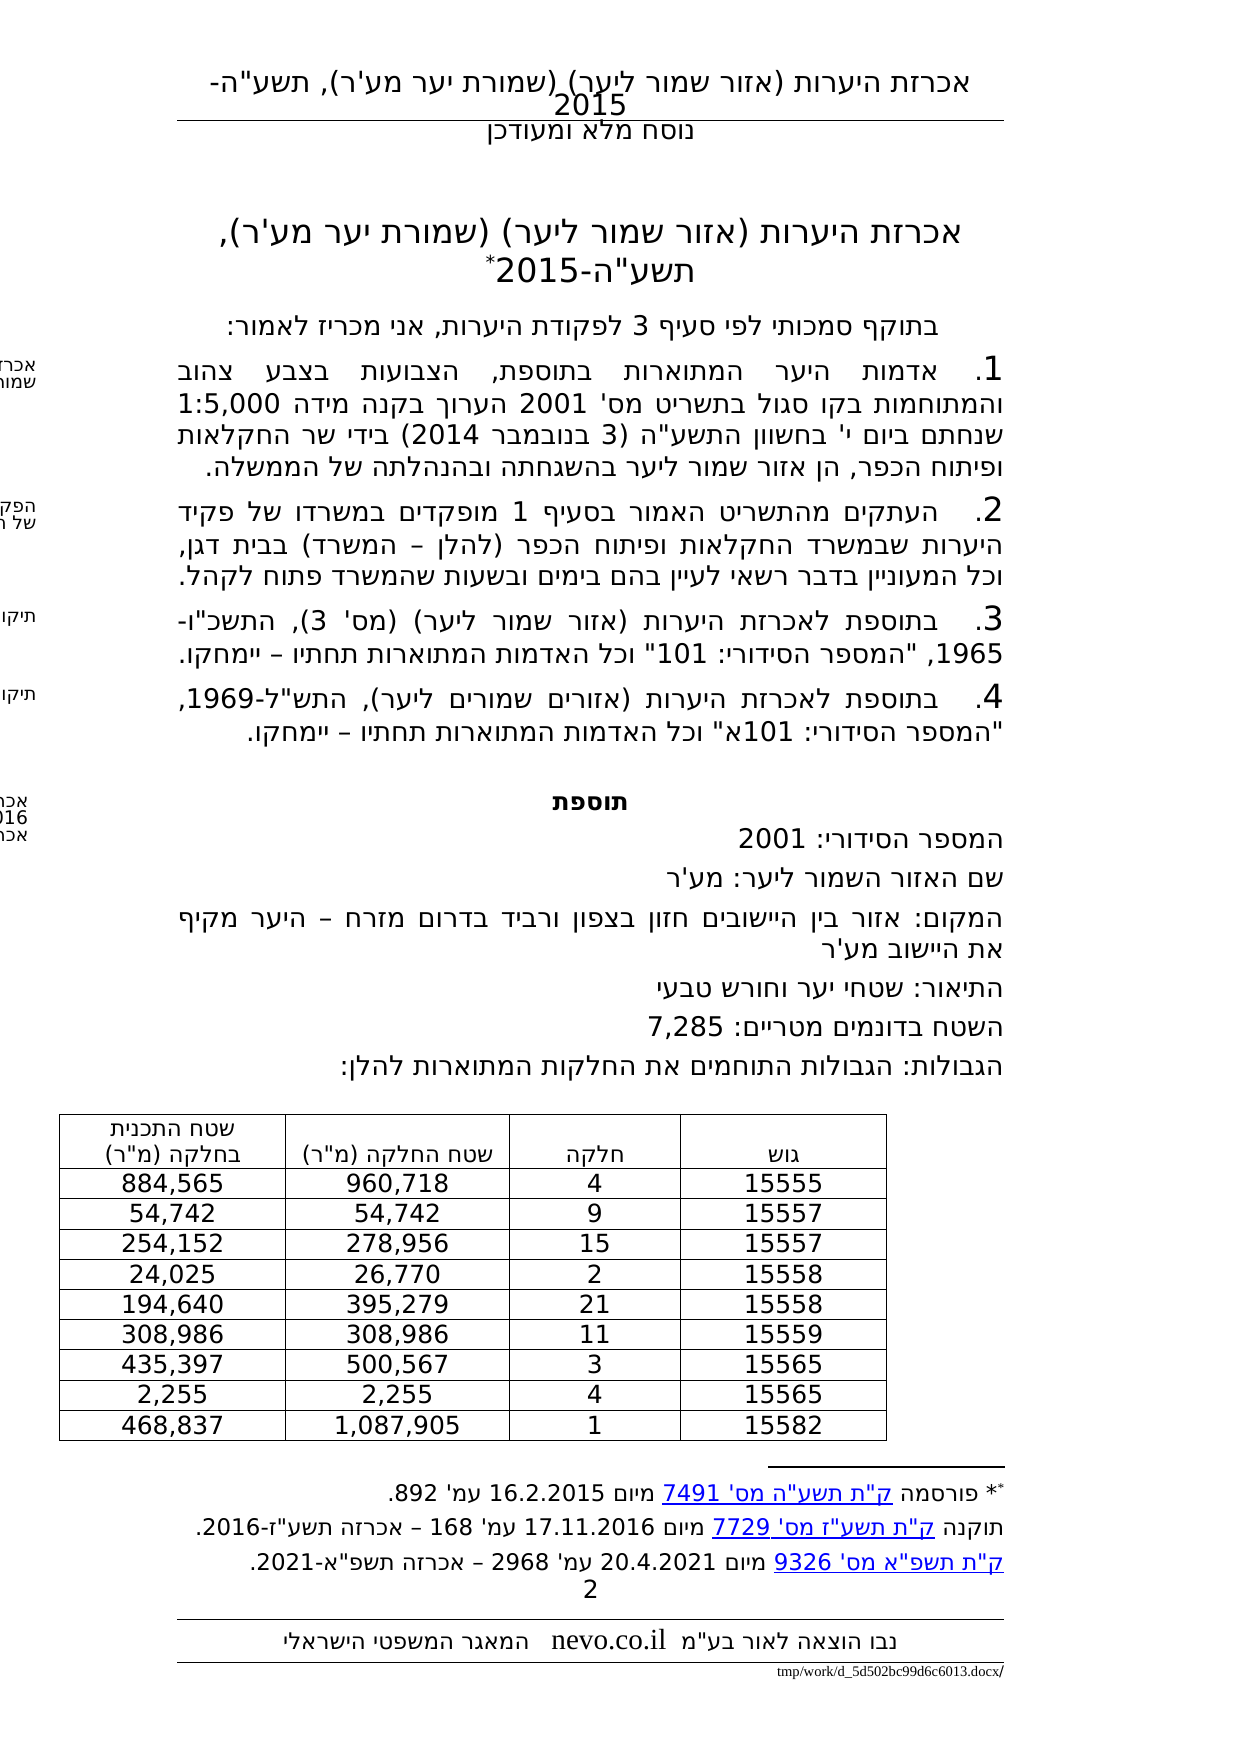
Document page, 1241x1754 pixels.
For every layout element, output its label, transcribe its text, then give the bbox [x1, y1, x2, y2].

text שם האזור השמור ליער: מע'ר [177, 863, 1004, 894]
text תוספת [177, 787, 1004, 816]
table_header שטח התכנית בחלקה (מ"ר) [60, 1115, 285, 1168]
table_cell 24,025 [60, 1260, 285, 1289]
text המקום: אזור בין היישובים חזון בצפון ורביד בדרום מזרח – היער מקיף את היישוב מע'ר [177, 902, 1004, 965]
table_cell 15559 [681, 1320, 886, 1349]
text המספר הסידורי: 2001 [177, 824, 1004, 855]
text התיאור: שטחי יער וחורש טבעי [177, 972, 1004, 1004]
table_cell 435,397 [60, 1350, 285, 1379]
table_cell 15558 [681, 1290, 886, 1319]
table_cell 21 [510, 1290, 680, 1319]
table_cell 2,255 [286, 1381, 509, 1410]
table_cell 194,640 [60, 1290, 285, 1319]
table_cell 4 [510, 1169, 680, 1198]
table_cell 500,567 [286, 1350, 509, 1379]
table_cell 54,742 [60, 1199, 285, 1228]
table_header שטח החלקה (מ"ר) [286, 1115, 509, 1168]
text אכרזת היערות (אזור שמור ליער) (שמורת יער מע'ר), תשע"ה-2015* [177, 212, 1004, 290]
table_cell 15582 [681, 1411, 886, 1440]
text 3. בתוספת לאכרזת היערות (אזור שמור ליער) (מס' 3), התשכ"ו-1965, "המספר הסידורי: 101" וכל האדמות המתוארות תחתיו – יימחקו. [177, 600, 1004, 670]
table_cell 468,837 [60, 1411, 285, 1440]
table_cell 395,279 [286, 1290, 509, 1319]
table_cell 2,255 [60, 1381, 285, 1410]
table_cell 884,565 [60, 1169, 285, 1198]
table_cell 11 [510, 1320, 680, 1349]
text 1. אדמות היער המתוארות בתוספת, הצבועות בצבע צהוב והמתוחמות בקו סגול בתשריט מס' 2001 הערוך בקנה מידה 1:5,000 שנחתם ביום י' בחשוון התשע"ה (3 בנובמבר 2014) בידי שר החקלאות ופיתוח הכפר, הן אזור שמור ליער בהשגחתה ובהנהלתה של הממשלה. [177, 349, 1004, 483]
table_cell 9 [510, 1199, 680, 1228]
text הגבולות: הגבולות התוחמים את החלקות המתוארות להלן: [177, 1051, 1004, 1082]
table_cell 15558 [681, 1260, 886, 1289]
table_cell 26,770 [286, 1260, 509, 1289]
text 2. העתקים מהתשריט האמור בסעיף 1 מופקדים במשרדו של פקיד היערות שבמשרד החקלאות ופיתוח הכפר (להלן – המשרד) בבית דגן, וכל המעוניין בדבר רשאי לעיין בהם בימים ובשעות שהמשרד פתוח לקהל. [177, 490, 1004, 592]
table_cell 4 [510, 1381, 680, 1410]
table_cell 2 [510, 1260, 680, 1289]
table_cell 15555 [681, 1169, 886, 1198]
table_cell 308,986 [286, 1320, 509, 1349]
table_cell 1,087,905 [286, 1411, 509, 1440]
table_cell 1 [510, 1411, 680, 1440]
table_cell 54,742 [286, 1199, 509, 1228]
table_cell 960,718 [286, 1169, 509, 1198]
table_cell 254,152 [60, 1230, 285, 1259]
table_cell 3 [510, 1350, 680, 1379]
text בתוקף סמכותי לפי סעיף 3 לפקודת היערות, אני מכריז לאמור: [177, 310, 1004, 342]
table_cell 308,986 [60, 1320, 285, 1349]
table_header גוש [681, 1115, 886, 1168]
table_header חלקה [510, 1115, 680, 1168]
text 4. בתוספת לאכרזת היערות (אזורים שמורים ליער), התש"ל-1969, "המספר הסידורי: 101א" וכל האדמות המתוארות תחתיו – יימחקו. [177, 678, 1004, 748]
table_cell 278,956 [286, 1230, 509, 1259]
table_cell 15565 [681, 1381, 886, 1410]
text השטח בדונמים מטריים: 7,285 [177, 1012, 1004, 1043]
table_cell 15565 [681, 1350, 886, 1379]
table_cell 15 [510, 1230, 680, 1259]
table_cell 15557 [681, 1199, 886, 1228]
table_cell 15557 [681, 1230, 886, 1259]
